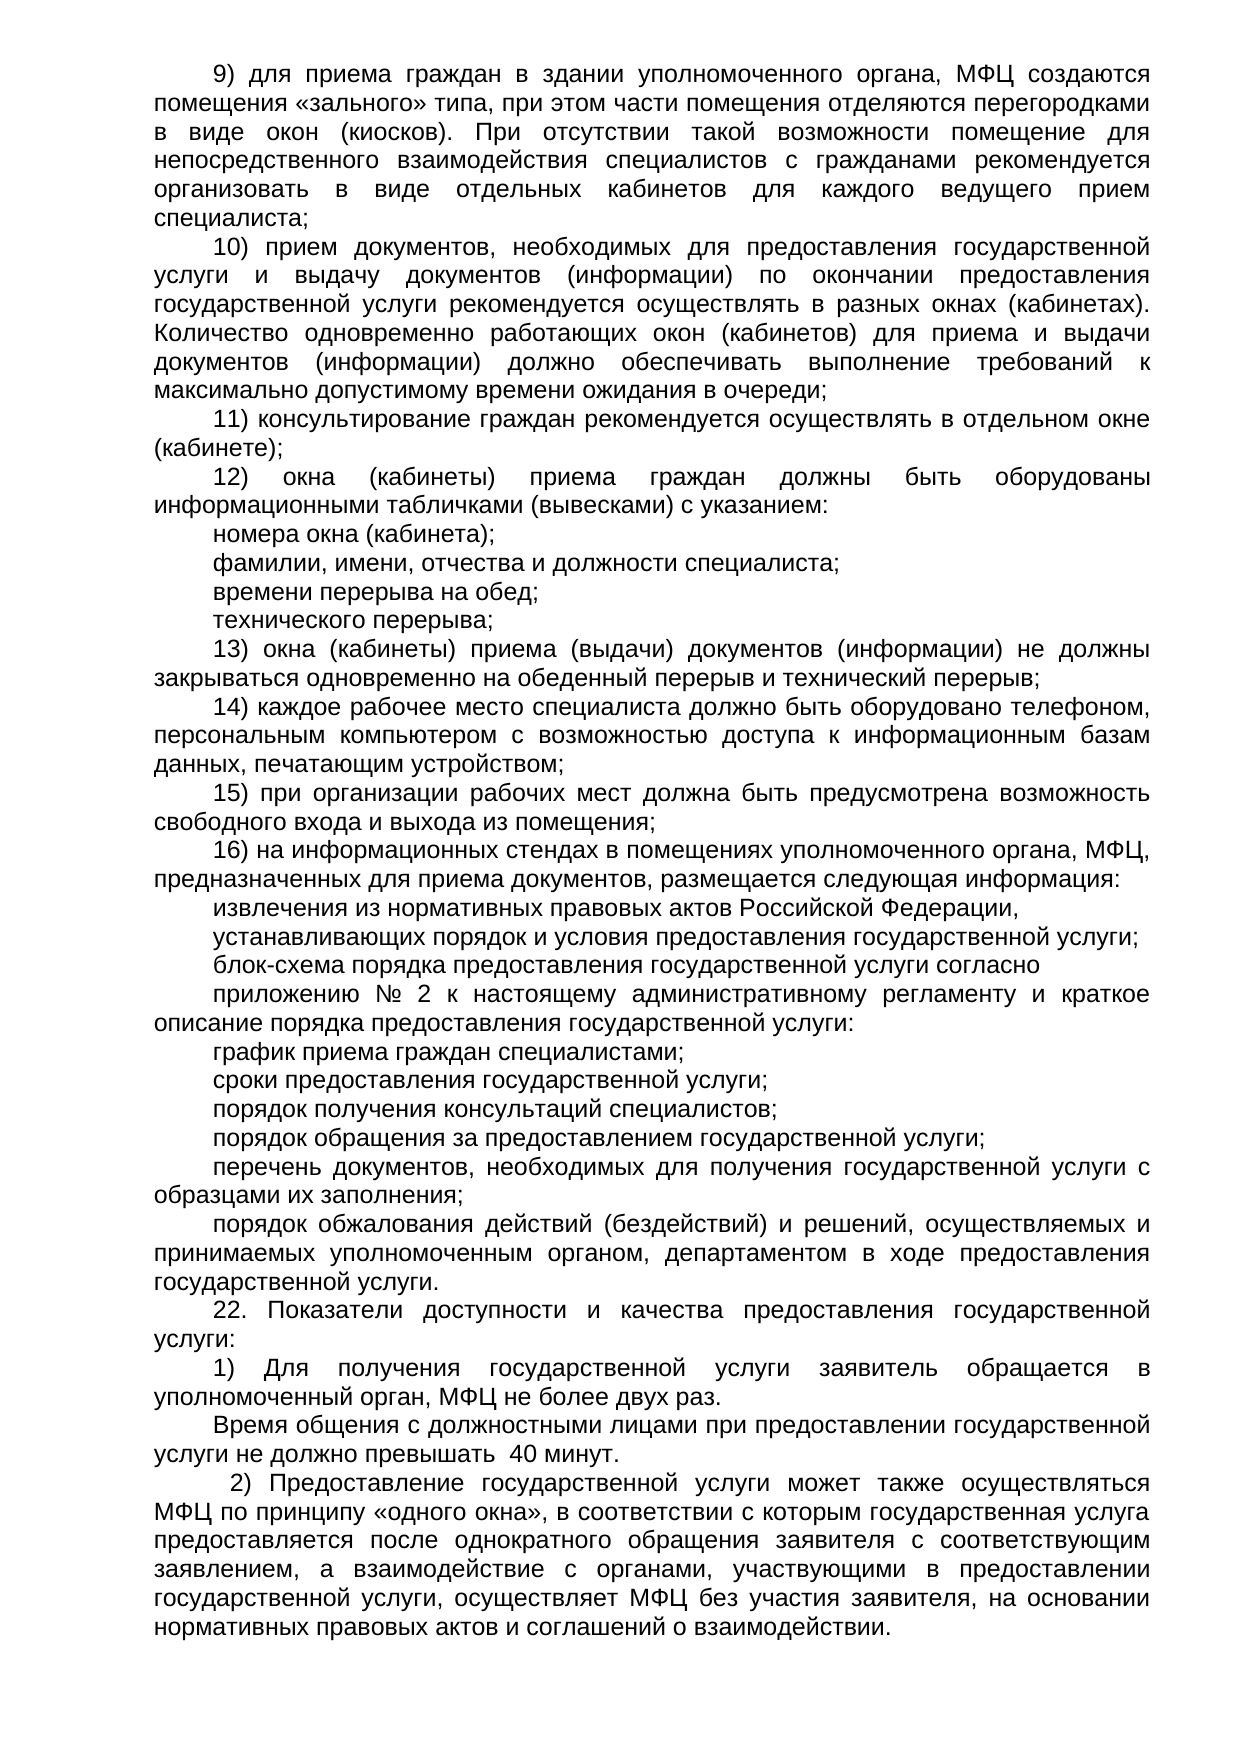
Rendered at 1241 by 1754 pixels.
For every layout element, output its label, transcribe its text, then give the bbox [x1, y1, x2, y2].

text график приема граждан специалистами; [153, 1037, 1152, 1065]
text технического перерыва; [153, 605, 1152, 634]
text номера окна (кабинета); [153, 519, 1152, 548]
text 2) Предоставление государственной услуги может также осуществляться МФЦ по принципу «одного окна», в соответствии с которым государственная услуга предоставляется после однократного обращения заявителя с соответствующим заявлением, а взаимодействие с органами, участвующими в предоставлении государственной услуги, осуществляет МФЦ без участия заявителя, на основании нормативных правовых актов и соглашений о взаимодействии. [153, 1468, 1152, 1640]
text 1) Для получения государственной услуги заявитель обращается в уполномоченный орган, МФЦ не более двух раз. [153, 1353, 1152, 1410]
text 13) окна (кабинеты) приема (выдачи) документов (информации) не должны закрываться одновременно на обеденный перерыв и технический перерыв; [153, 634, 1152, 692]
text 10) прием документов, необходимых для предоставления государственной услуги и выдачу документов (информации) по окончании предоставления государственной услуги рекомендуется осуществлять в разных окнах (кабинетах). Количество одновременно работающих окон (кабинетов) для приема и выдачи документов (информации) должно обеспечивать выполнение требований к максимально допустимому времени ожидания в очереди; [153, 232, 1152, 404]
text 11) консультирование граждан рекомендуется осуществлять в отдельном окне (кабинете); [153, 404, 1152, 462]
text 16) на информационных стендах в помещениях уполномоченного органа, МФЦ, предназначенных для приема документов, размещается следующая информация: [153, 835, 1152, 893]
text 14) каждое рабочее место специалиста должно быть оборудовано телефоном, персональным компьютером с возможностью доступа к информационным базам данных, печатающим устройством; [153, 692, 1152, 778]
text Время общения с должностными лицами при предоставлении государственной услуги не должно превышать 40 минут. [153, 1410, 1152, 1468]
text 9) для приема граждан в здании уполномоченного органа, МФЦ создаются помещения «зального» типа, при этом части помещения отделяются перегородками в виде окон (киосков). При отсутствии такой возможности помещение для непосредственного взаимодействия специалистов с гражданами рекомендуется организовать в виде отдельных кабинетов для каждого ведущего прием специалиста; [153, 59, 1152, 232]
text порядок обращения за предоставлением государственной услуги; [153, 1123, 1152, 1152]
text времени перерыва на обед; [153, 577, 1152, 605]
text сроки предоставления государственной услуги; [153, 1065, 1152, 1094]
text приложению № 2 к настоящему административному регламенту и краткое описание порядка предоставления государственной услуги: [153, 979, 1152, 1037]
text 22. Показатели доступности и качества предоставления государственной услуги: [153, 1295, 1152, 1353]
text устанавливающих порядок и условия предоставления государственной услуги; [153, 922, 1152, 950]
text порядок получения консультаций специалистов; [153, 1094, 1152, 1123]
text фамилии, имени, отчества и должности специалиста; [153, 548, 1152, 577]
text порядок обжалования действий (бездействий) и решений, осуществляемых и принимаемых уполномоченным органом, департаментом в ходе предоставления государственной услуги. [153, 1209, 1152, 1295]
text извлечения из нормативных правовых актов Российской Федерации, [153, 893, 1152, 922]
text перечень документов, необходимых для получения государственной услуги с образцами их заполнения; [153, 1152, 1152, 1209]
text блок-схема порядка предоставления государственной услуги согласно [153, 950, 1152, 979]
text 12) окна (кабинеты) приема граждан должны быть оборудованы информационными табличками (вывесками) с указанием: [153, 462, 1152, 519]
text 15) при организации рабочих мест должна быть предусмотрена возможность свободного входа и выхода из помещения; [153, 778, 1152, 835]
